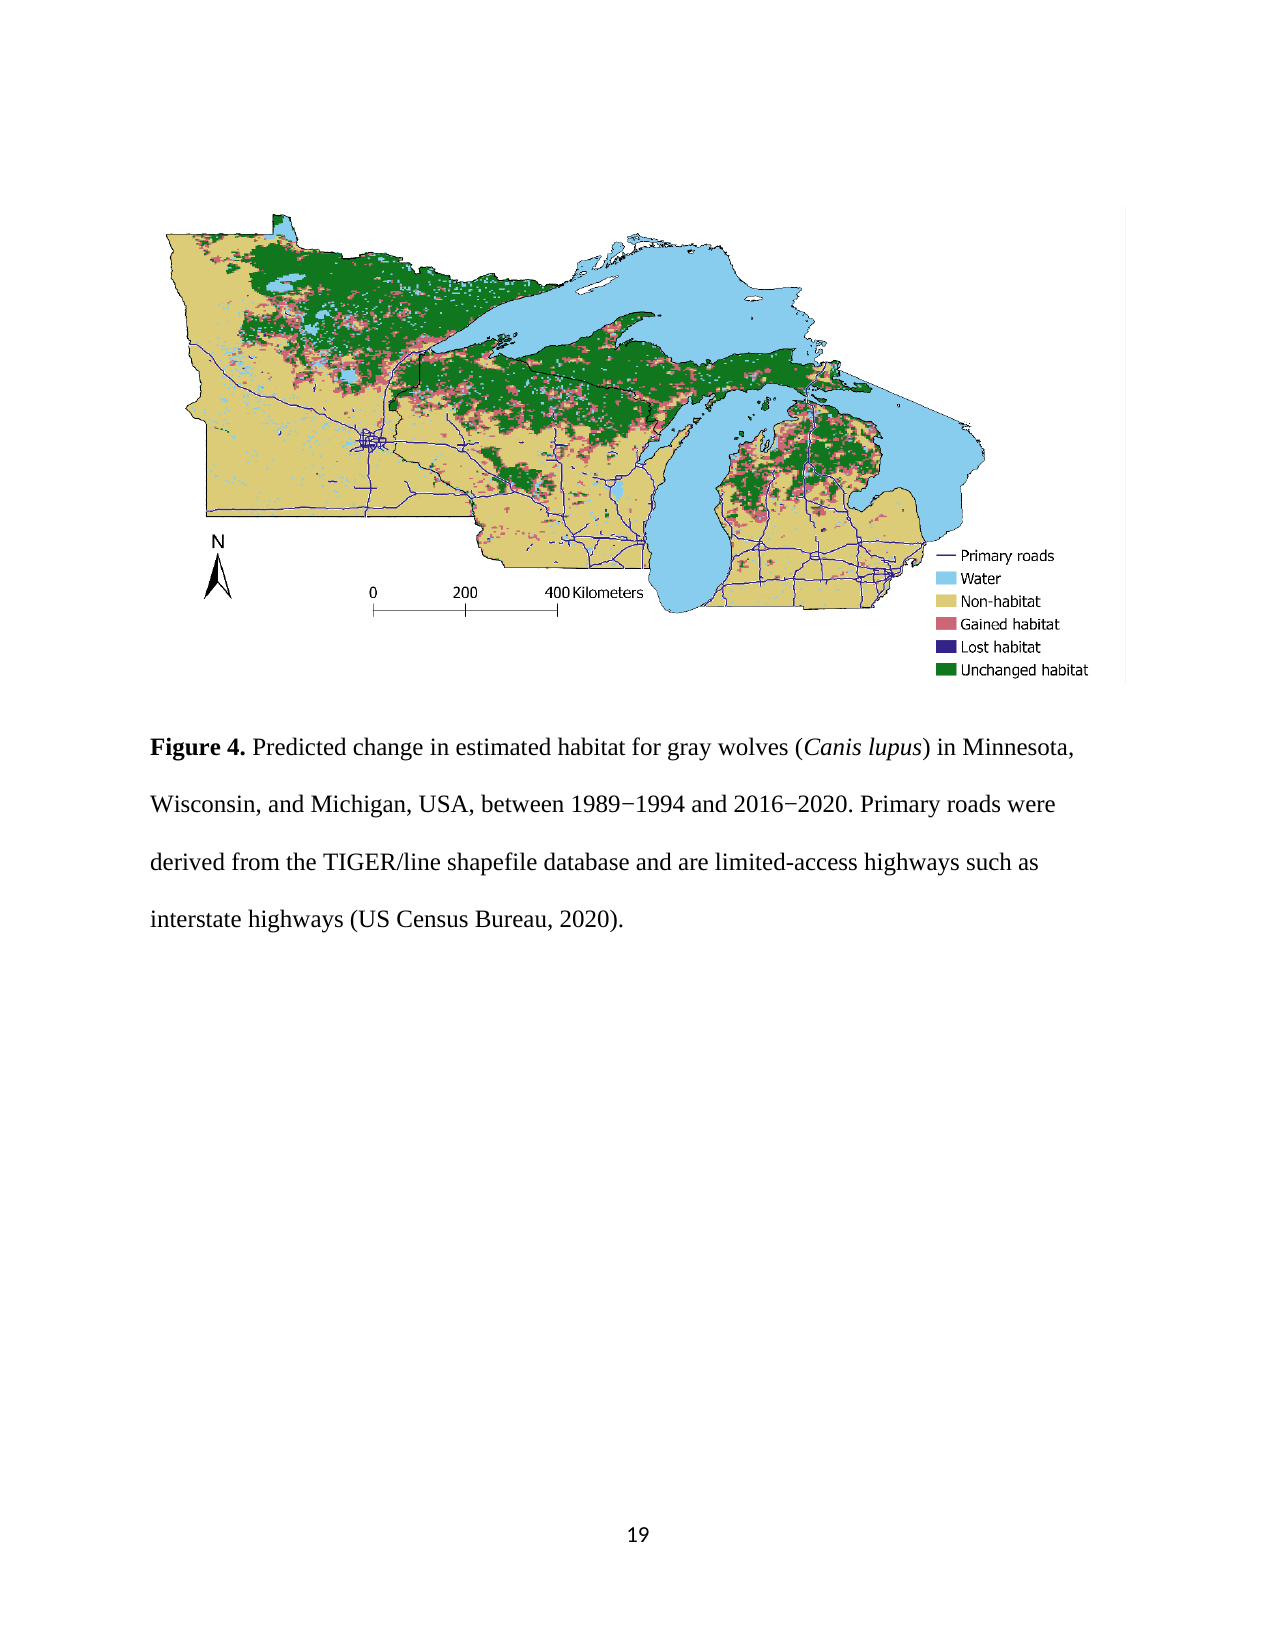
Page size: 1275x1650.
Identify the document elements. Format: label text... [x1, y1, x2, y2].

picture [150, 206, 1125, 684]
text Figure 4. Predicted change in estimated habitat for gray wolves (Canis lupus) in Minnesota, Wisconsin, and Michigan, USA, between 1989−1994 and 2016−2020. Primary roads were derived from the TIGER/line shapefile database and are limited-access highways such as interstate highways (US Census Bureau, 2020). [150, 732, 1125, 933]
